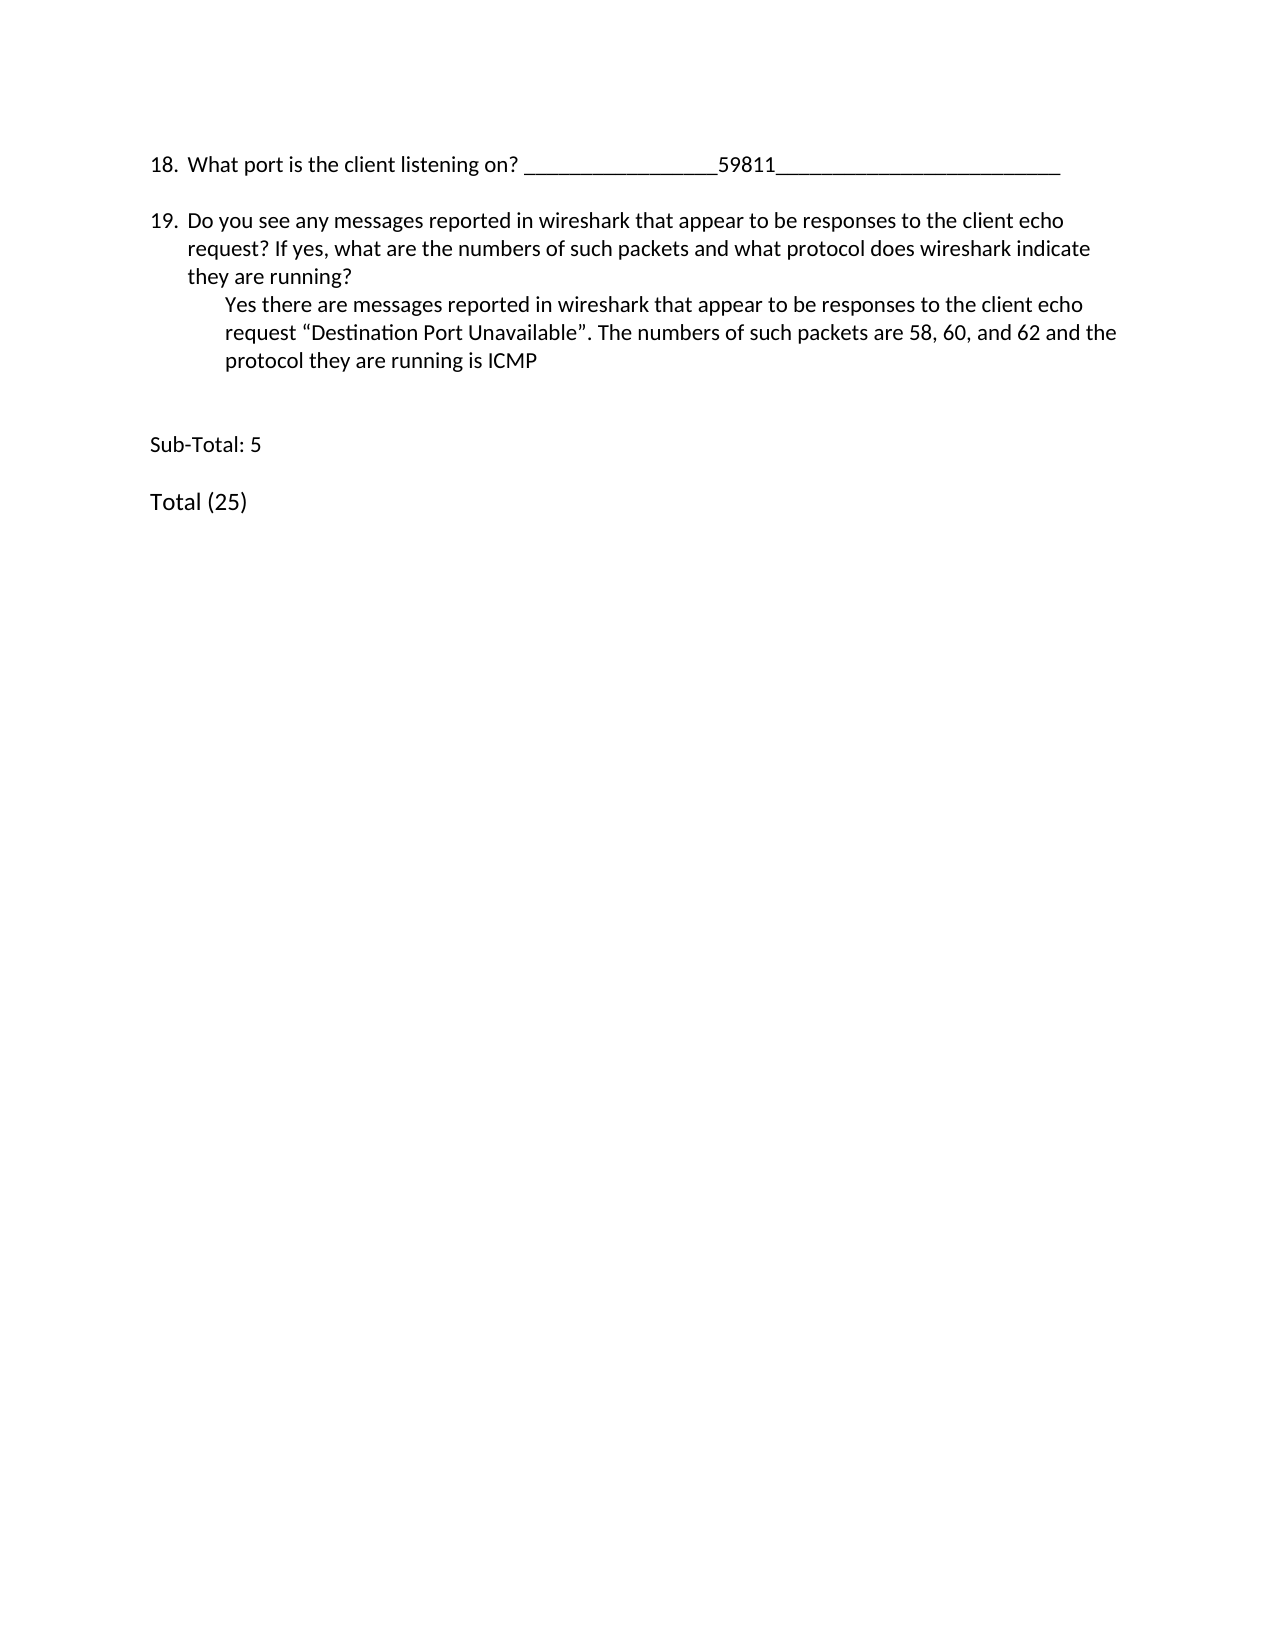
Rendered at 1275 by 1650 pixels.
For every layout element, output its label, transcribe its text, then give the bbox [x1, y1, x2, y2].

text Sub-Total: 5 [150, 430, 1125, 458]
text Total (25) [150, 486, 1125, 517]
list Do you see any messages reported in wireshark that appear to be responses to the client echo request? If yes, what are the numbers of such packets and what protocol does wireshark indicate they are running? [150, 206, 1125, 290]
list What port is the client listening on? _________________59811_________________________ [150, 150, 1125, 178]
list Yes there are messages reported in wireshark that appear to be responses to the client echo request “Destination Port Unavailable”. The numbers of such packets are 58, 60, and 62 and the protocol they are running is ICMP [225, 290, 1125, 374]
